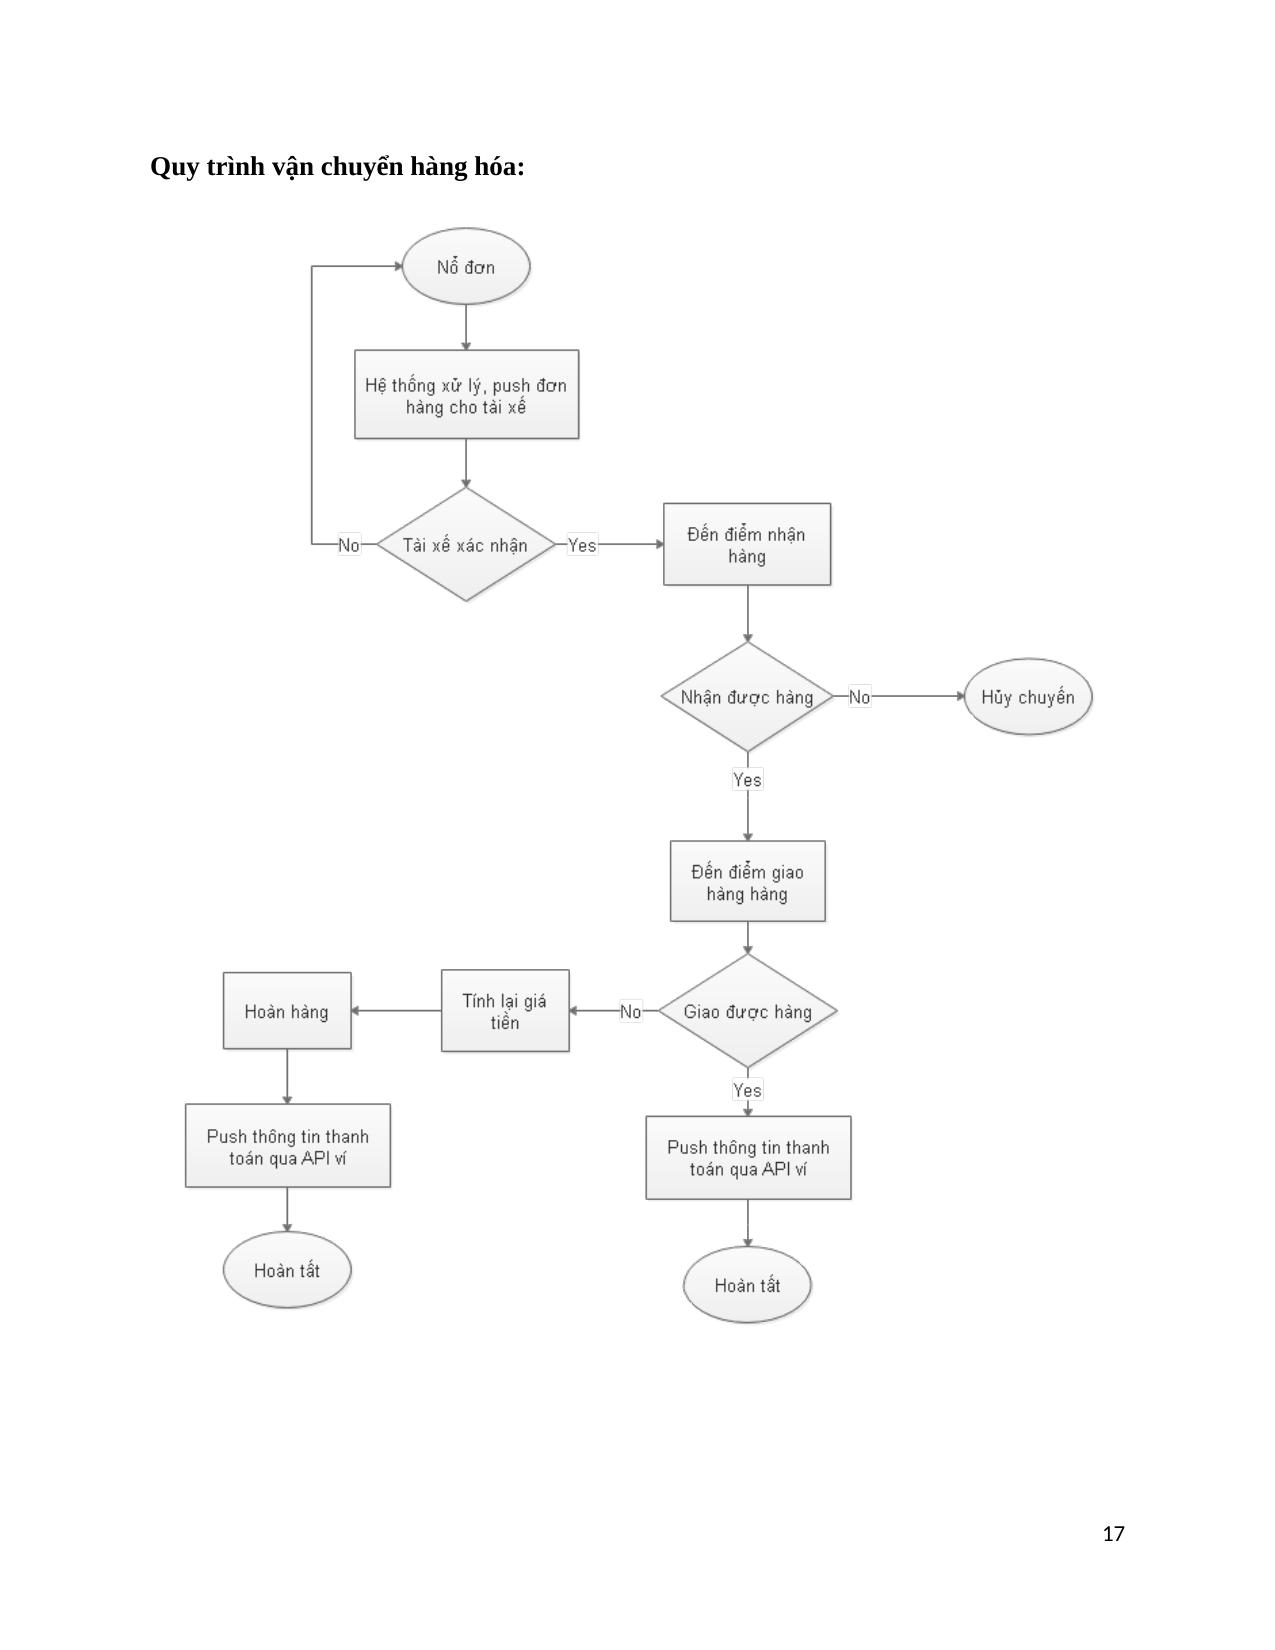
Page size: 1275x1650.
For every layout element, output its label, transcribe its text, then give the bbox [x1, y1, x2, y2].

picture [150, 183, 1124, 1360]
